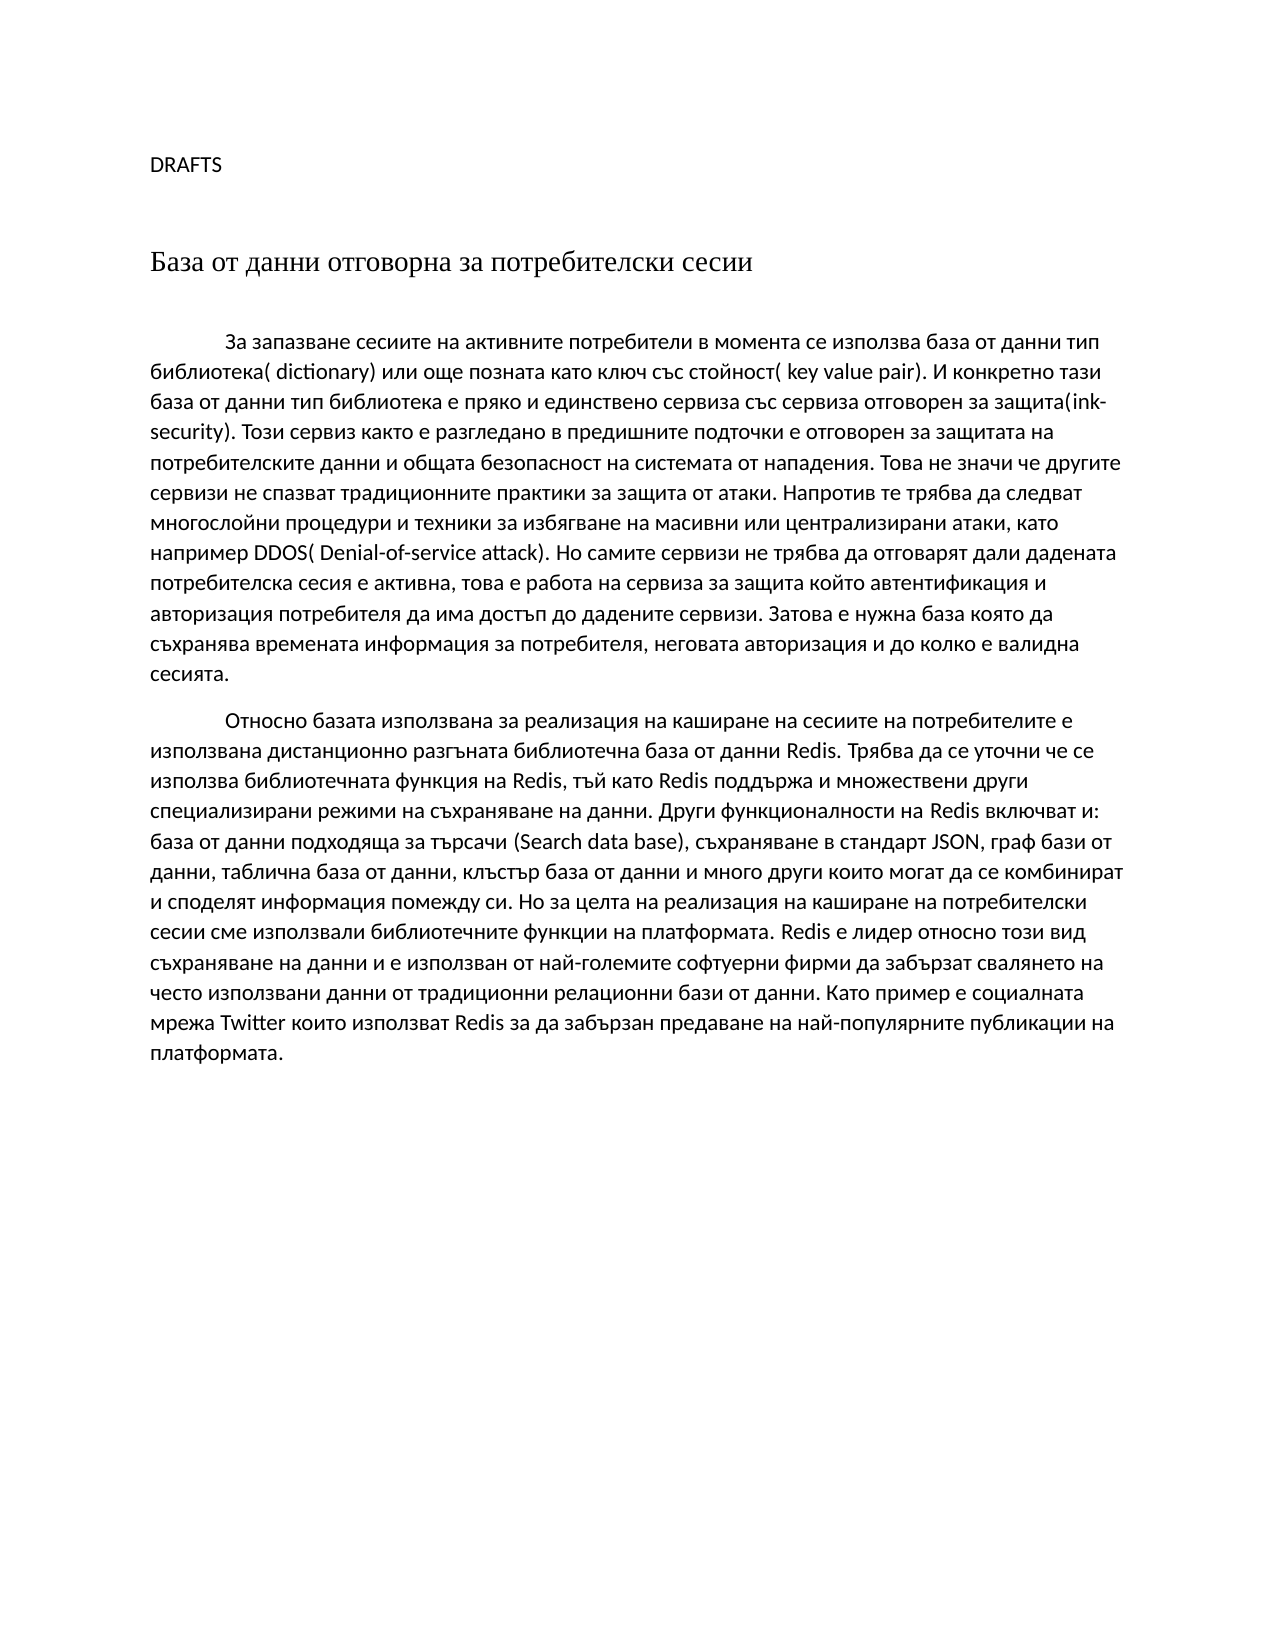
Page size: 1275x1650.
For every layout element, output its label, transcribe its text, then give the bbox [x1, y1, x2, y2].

text DRAFTS [150, 150, 1125, 178]
text За запазване сесиите на активните потребители в момента се използва база от данни тип библиотека( dictionary) или още позната като ключ със стойност( key value pair). И конкретно тази база от данни тип библиотека е пряко и единствено сервиза със сервиза отговорен за защита(ink-security). Този сервиз както е разгледано в предишните подточки е отговорен за защитата на потребителските данни и общата безопасност на системата от нападения. Това не значи че другите сервизи не спазват традиционните практики за защита от атаки. Напротив те трябва да следват многослойни процедури и техники за избягване на масивни или централизирани атаки, като например DDOS( Denial-of-service attack). Но самите сервизи не трябва да отговарят дали дадената потребителска сесия е активна, това е работа на сервиза за защита който автентификация и авторизация потребителя да има достъп до дадените сервизи. Затова е нужна база която да съхранява времената информация за потребителя, неговата авторизация и до колко е валидна сесията. [150, 327, 1125, 687]
text Относно базата използвана за реализация на каширане на сесиите на потребителите е използвана дистанционно разгъната библиотечна база от данни Redis. Трябва да се уточни че се използва библиотечната функция на Redis, тъй като Redis поддържа и множествени други специализирани режими на съхраняване на данни. Други функционалности на Redis включват и: база от данни подходяща за търсачи (Search data base), съхраняване в стандарт JSON, граф бази от данни, таблична база от данни, клъстър база от данни и много други които могат да се комбинират и споделят информация помежду си. Но за целта на реализация на каширане на потребителски сесии сме използвали библиотечните функции на платформата. Redis е лидер относно този вид съхраняване на данни и е използван от най-големите софтуерни фирми да забързат свалянето на често използвани данни от традиционни релационни бази от данни. Като пример е социалната мрежа Twitter които използват Redis за да забързан предаване на най-популярните публикации на платформата. [150, 706, 1125, 1066]
subtitle База от данни отговорна за потребителски сесии [150, 244, 1125, 277]
